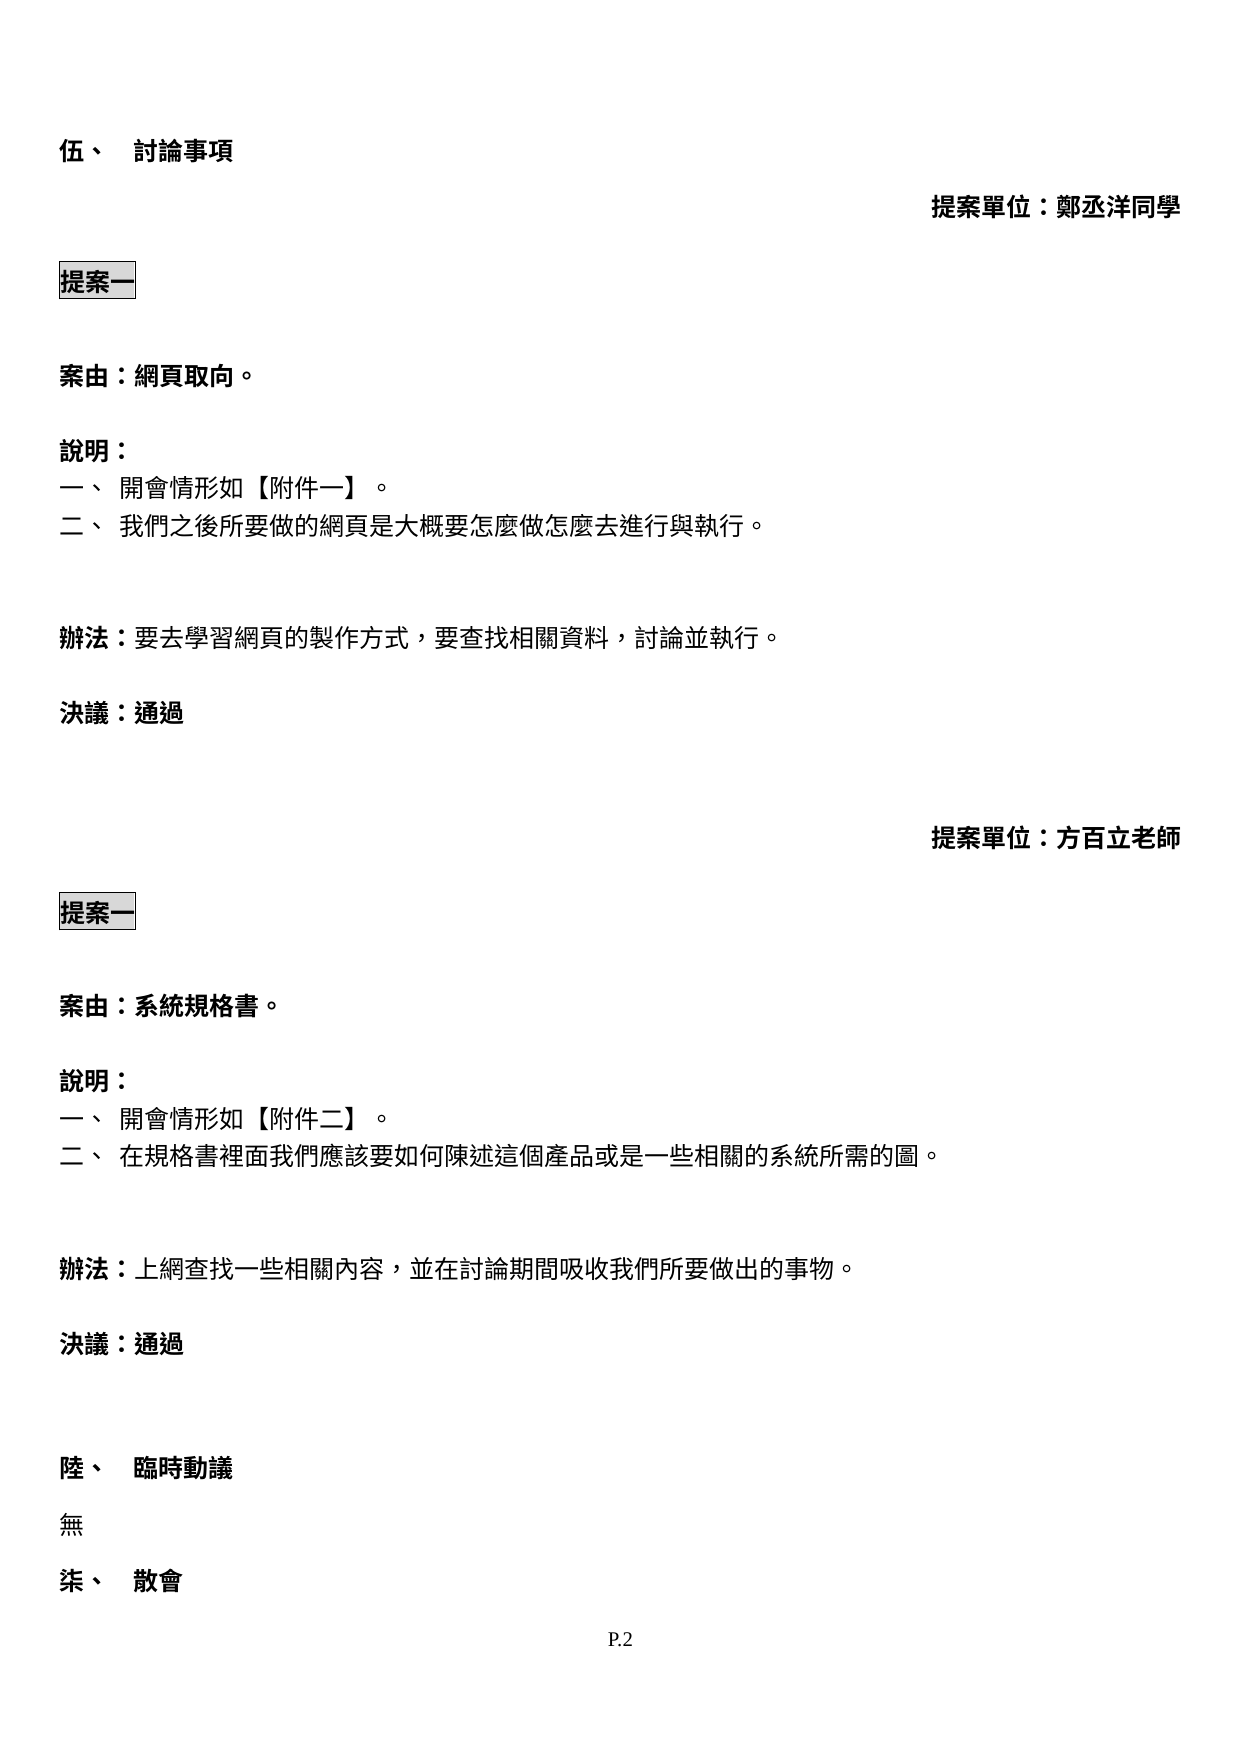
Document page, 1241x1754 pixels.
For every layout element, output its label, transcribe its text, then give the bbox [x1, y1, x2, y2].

text 提案單位：方百立老師 [59, 817, 1181, 855]
text 提案單位：鄭丞洋同學 [59, 187, 1181, 224]
text 無 [59, 1504, 1181, 1542]
text 決議：通過 [59, 1324, 1181, 1361]
text 說明： [59, 430, 1181, 468]
text 辦法：上網查找一些相關內容，並在討論期間吸收我們所要做出的事物。 [59, 1249, 1181, 1286]
list 討論事項 [59, 130, 1181, 168]
list 臨時動議 [59, 1448, 1181, 1486]
text 提案一 [59, 243, 1181, 318]
text 提案一 [59, 874, 1181, 949]
text 辦法：要去學習網頁的製作方式，要查找相關資料，討論並執行。 [59, 618, 1181, 655]
list 我們之後所要做的網頁是大概要怎麼做怎麼去進行與執行。 [59, 505, 1181, 543]
text 案由：系統規格書。 [59, 986, 1181, 1061]
text 說明： [59, 1061, 1181, 1099]
text 決議：通過 [59, 693, 1181, 730]
list 開會情形如【附件一】。 [59, 468, 1181, 505]
list 散會 [59, 1561, 1181, 1598]
text 案由：網頁取向。 [59, 355, 1181, 430]
list 在規格書裡面我們應該要如何陳述這個產品或是一些相關的系統所需的圖。 [59, 1136, 1181, 1174]
list 開會情形如【附件二】。 [59, 1099, 1181, 1136]
